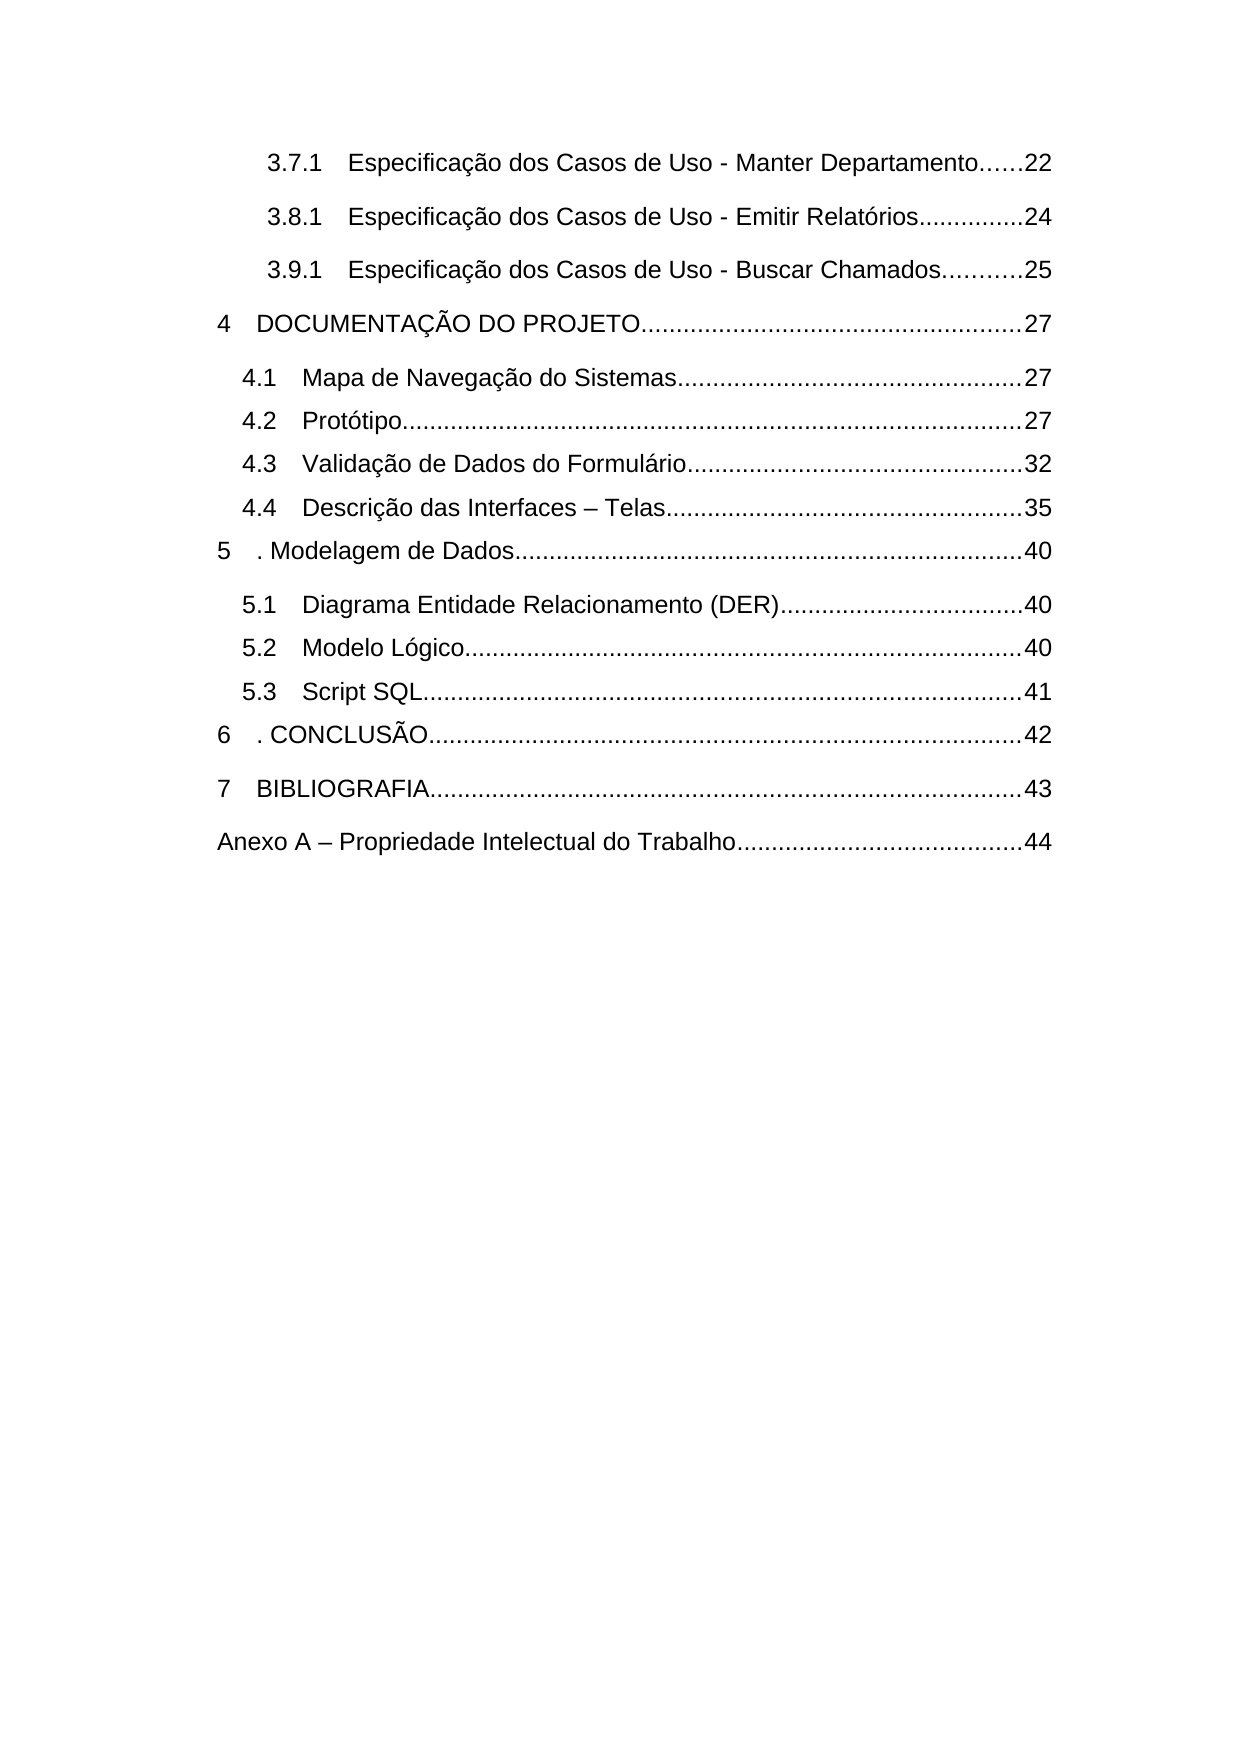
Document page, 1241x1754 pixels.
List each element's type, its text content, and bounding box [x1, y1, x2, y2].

text 4.4 Descrição das Interfaces – Telas 35 [212, 493, 1053, 521]
text 3.9.1 Especificação dos Casos de Uso - Buscar Chamados 25 [237, 255, 1053, 284]
text 5.3 Script SQL 41 [212, 676, 1053, 705]
text 4 DOCUMENTAÇÃO DO PROJETO 27 [187, 309, 1053, 338]
text 5.1 Diagrama Entidade Relacionamento (DER) 40 [212, 590, 1053, 618]
text 6 . CONCLUSÃO 42 [187, 720, 1053, 748]
text 5.2 Modelo Lógico 40 [212, 633, 1053, 662]
text Anexo A – Propriedade Intelectual do Trabalho 44 [187, 827, 1053, 856]
text 4.3 Validação de Dados do Formulário 32 [212, 449, 1053, 478]
text 4.1 Mapa de Navegação do Sistemas 27 [212, 363, 1053, 391]
text 3.8.1 Especificação dos Casos de Uso - Emitir Relatórios 24 [237, 201, 1053, 230]
text 3.7.1 Especificação dos Casos de Uso - Manter Departamento 22 [237, 148, 1053, 176]
text 7 BIBLIOGRAFIA 43 [187, 773, 1053, 802]
text 4.2 Protótipo 27 [212, 406, 1053, 435]
text 5 . Modelagem de Dados 40 [187, 536, 1053, 565]
